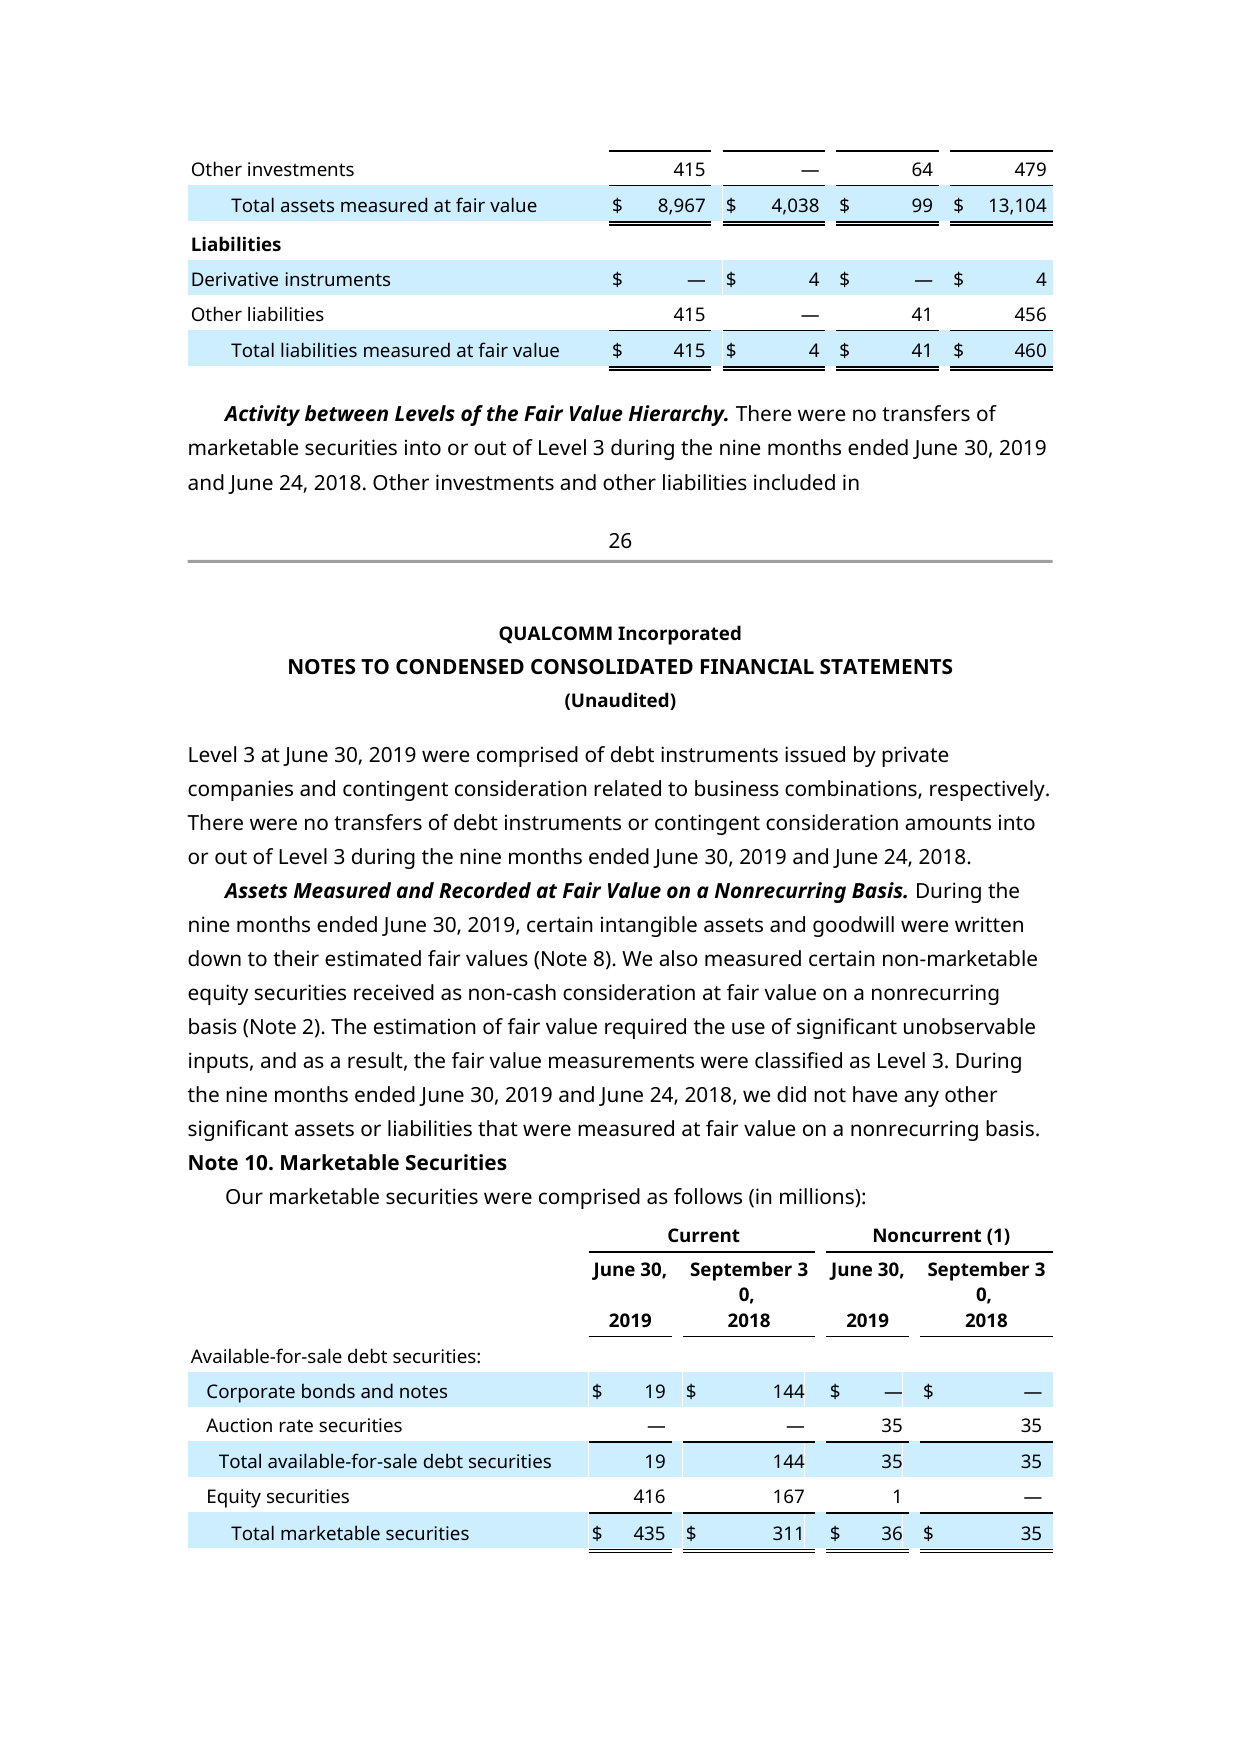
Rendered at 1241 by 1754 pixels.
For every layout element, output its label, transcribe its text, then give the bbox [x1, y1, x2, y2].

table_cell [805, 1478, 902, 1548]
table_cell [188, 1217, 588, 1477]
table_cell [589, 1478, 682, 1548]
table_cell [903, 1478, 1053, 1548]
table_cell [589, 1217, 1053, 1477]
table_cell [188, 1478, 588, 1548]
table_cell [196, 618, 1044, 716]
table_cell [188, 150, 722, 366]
text 26 [187, 526, 1053, 554]
text Level 3 at June 30, 2019 were comprised of debt instruments issued by private companies and contingent consideration related to business combinations, respectively. There were no transfers of debt instruments or contingent consideration amounts into or out of Level 3 during the nine months ended June 30, 2019 and June 24, 2018. [187, 740, 1053, 870]
text Activity between Levels of the Fair Value Hierarchy. There were no transfers of marketable securities into or out of Level 3 during the nine months ended June 30, 2019 and June 24, 2018. Other investments and other liabilities included in [187, 399, 1053, 496]
text Note 10. Marketable Securities [187, 1148, 1053, 1177]
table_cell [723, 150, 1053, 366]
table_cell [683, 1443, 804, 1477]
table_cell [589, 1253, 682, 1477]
text Assets Measured and Recorded at Fair Value on a Nonrecurring Basis. During the nine months ended June 30, 2019, certain intangible assets and goodwill were written down to their estimated fair values (Note 8). We also measured certain non-marketable equity securities received as non-cash consideration at fair value on a nonrecurring basis (Note 2). The estimation of fair value required the use of significant unobservable inputs, and as a result, the fair value measurements were classified as Level 3. During the nine months ended June 30, 2019 and June 24, 2018, we did not have any other significant assets or liabilities that were measured at fair value on a nonrecurring basis. [187, 876, 1053, 1143]
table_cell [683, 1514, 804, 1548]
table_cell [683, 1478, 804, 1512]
text Our marketable securities were comprised as follows (in millions): [187, 1182, 1053, 1211]
